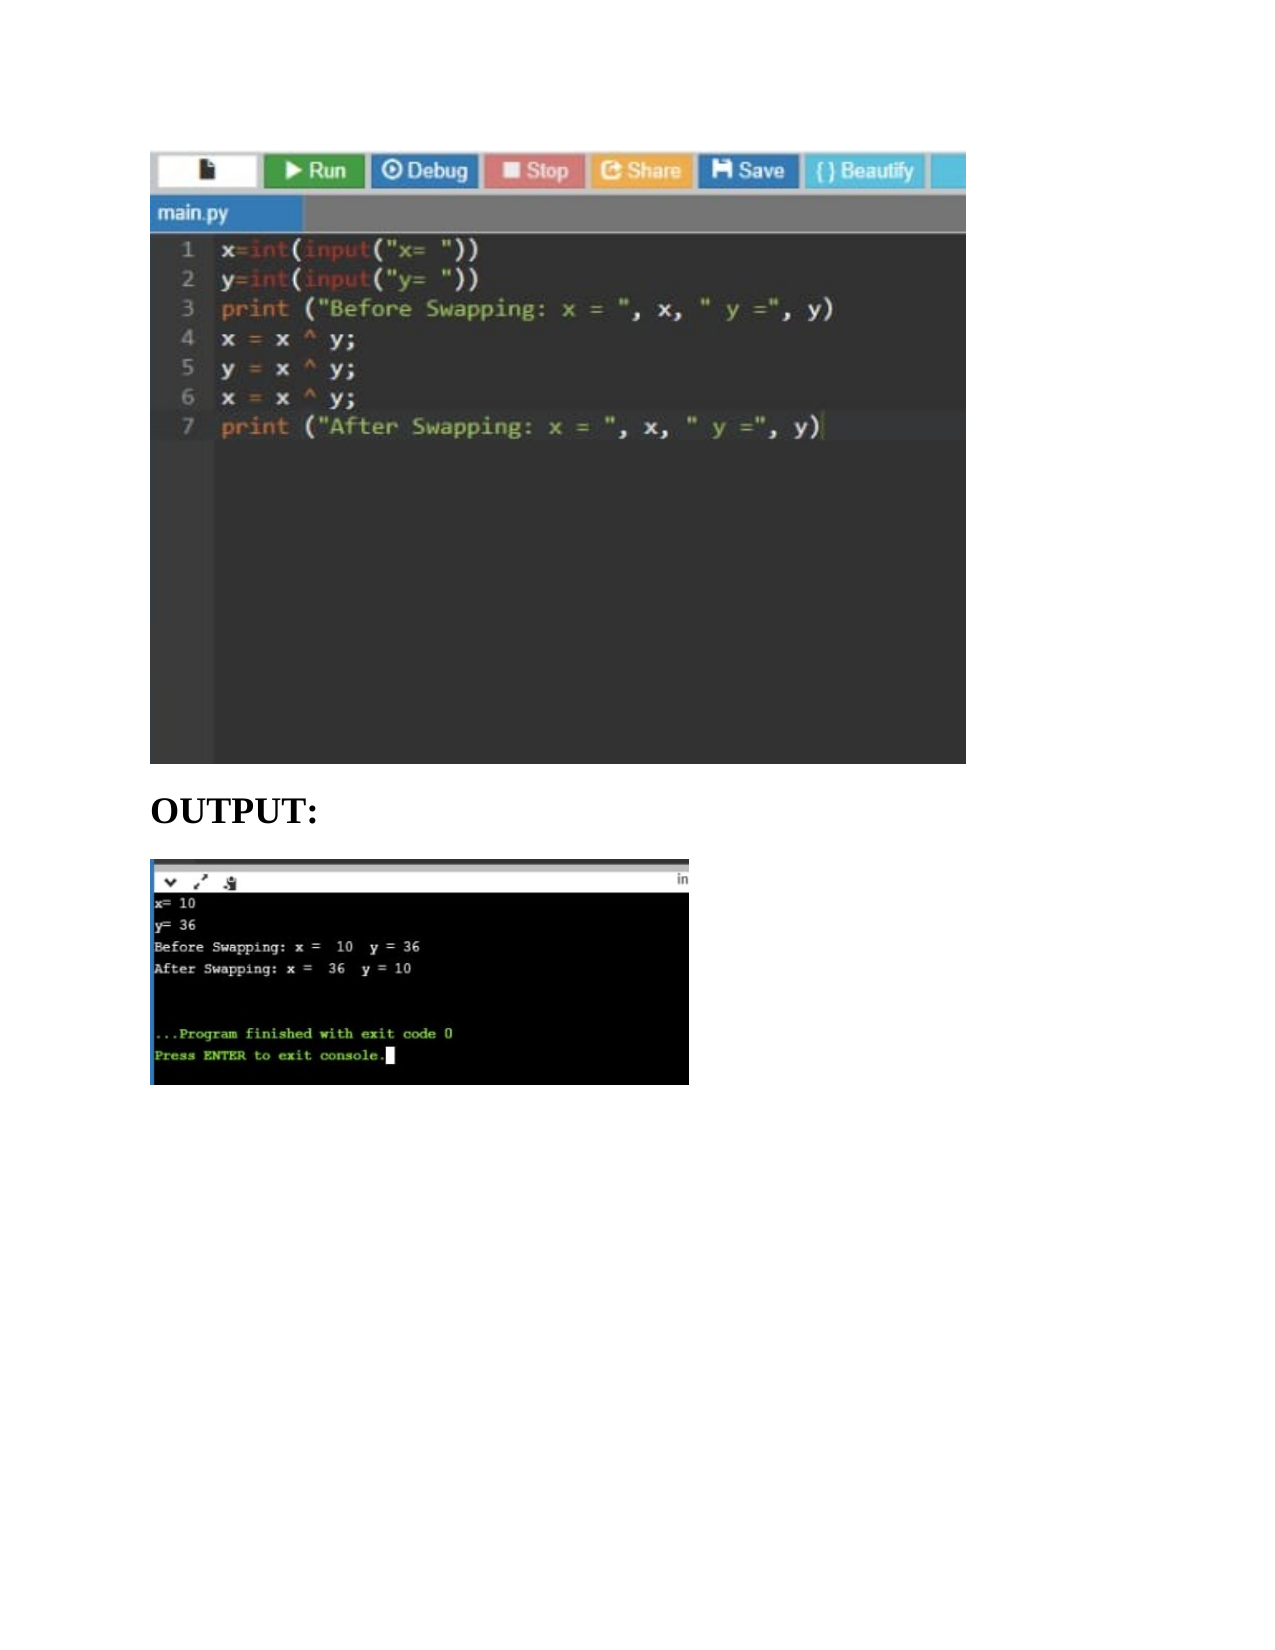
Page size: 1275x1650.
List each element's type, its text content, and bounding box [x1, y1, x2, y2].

picture [150, 150, 966, 764]
picture [150, 859, 689, 1085]
text OUTPUT: [150, 789, 1125, 832]
